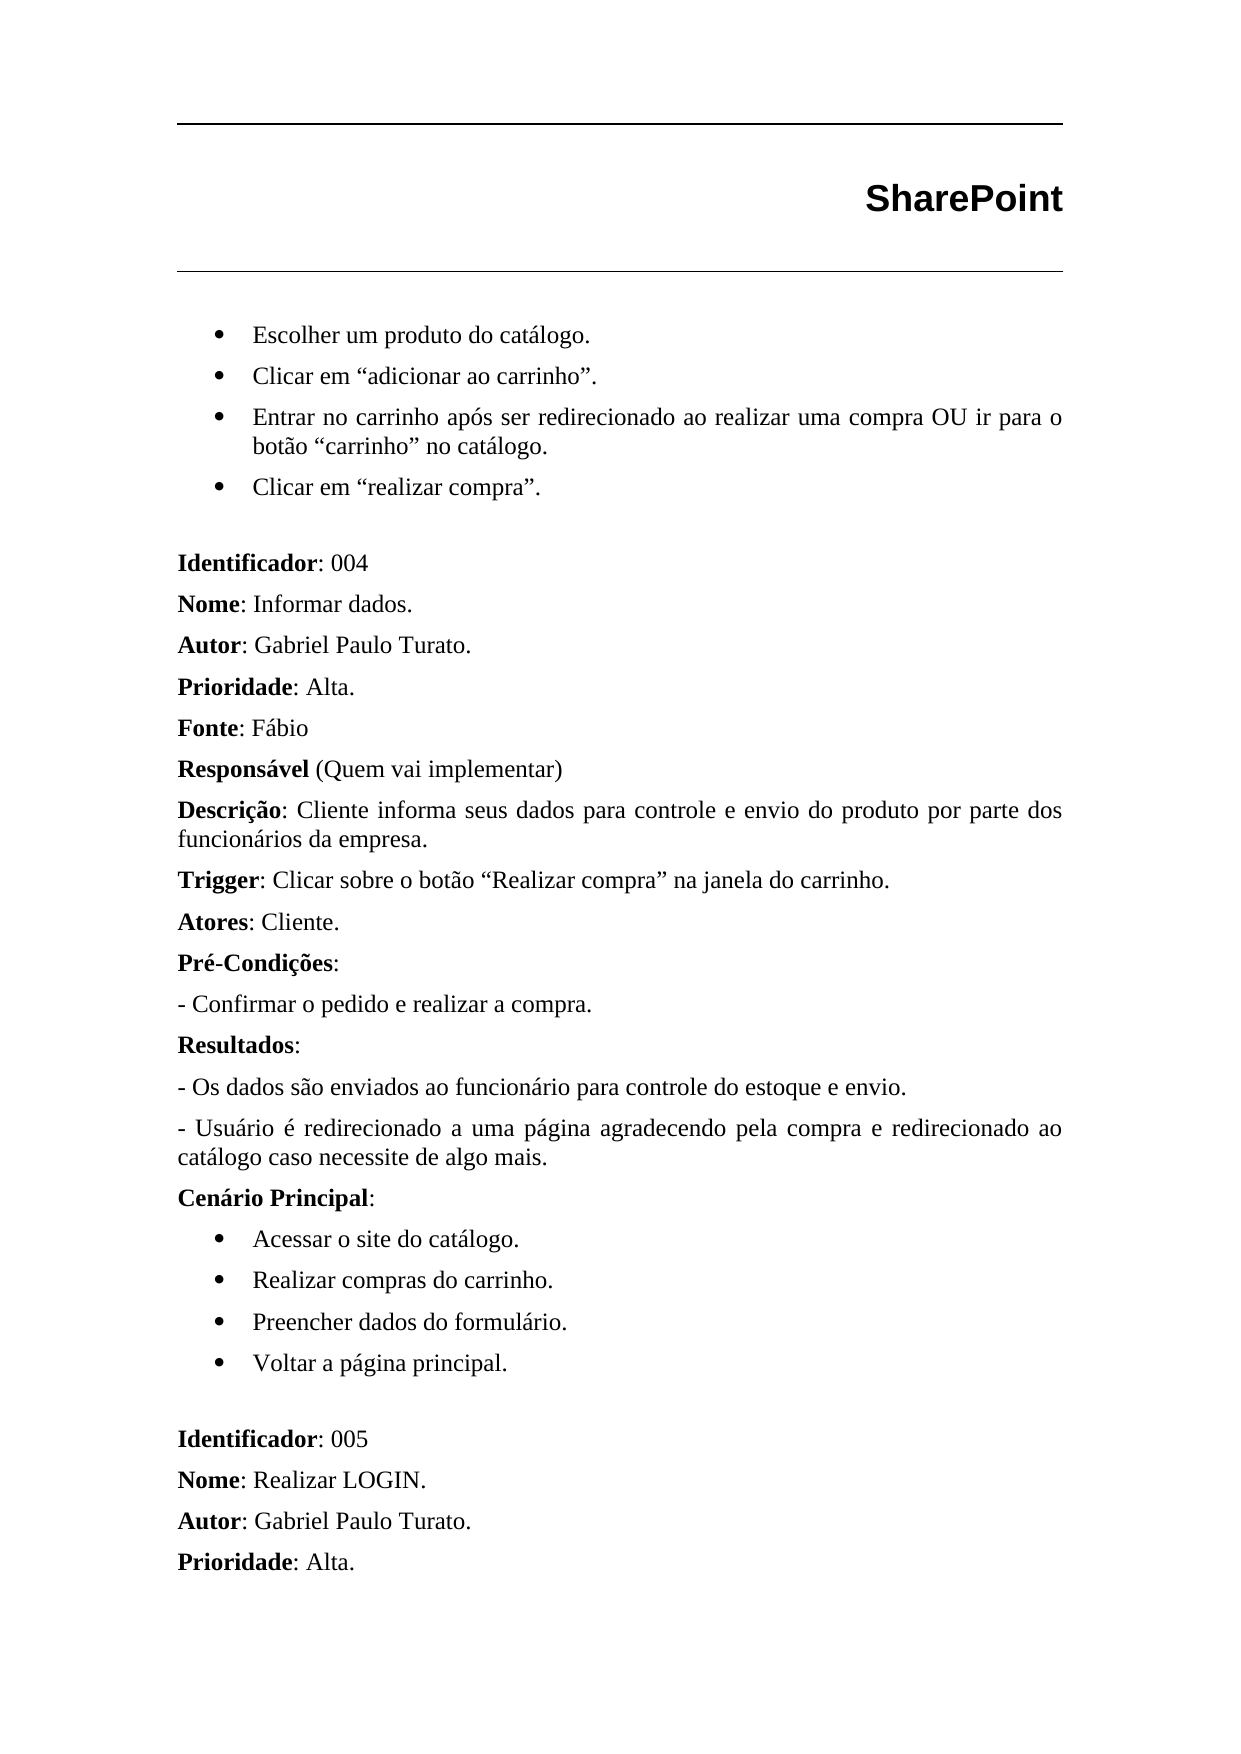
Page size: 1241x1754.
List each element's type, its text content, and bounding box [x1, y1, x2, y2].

list Acessar o site do catálogo. [215, 1224, 1063, 1253]
text - Confirmar o pedido e realizar a compra. [177, 989, 1063, 1018]
text Identificador: 004 [177, 548, 1063, 577]
text Nome: Realizar LOGIN. [177, 1465, 1063, 1494]
text Resultados: [177, 1031, 1063, 1059]
list Escolher um produto do catálogo. [215, 320, 1063, 349]
text Pré-Condições: [177, 948, 1063, 977]
text Atores: Cliente. [177, 907, 1063, 936]
list Clicar em “realizar compra”. [215, 472, 1063, 501]
text Prioridade: Alta. [177, 672, 1063, 701]
text Trigger: Clicar sobre o botão “Realizar compra” na janela do carrinho. [177, 866, 1063, 894]
text Prioridade: Alta. [177, 1547, 1063, 1576]
text Cenário Principal: [177, 1183, 1063, 1212]
text - Usuário é redirecionado a uma página agradecendo pela compra e redirecionado ao catálogo caso necessite de algo mais. [177, 1113, 1063, 1171]
text Fonte: Fábio [177, 713, 1063, 742]
text Responsável (Quem vai implementar) [177, 754, 1063, 783]
text Nome: Informar dados. [177, 589, 1063, 618]
list Voltar a página principal. [215, 1348, 1063, 1377]
list Clicar em “adicionar ao carrinho”. [215, 361, 1063, 390]
text Autor: Gabriel Paulo Turato. [177, 631, 1063, 659]
list Preencher dados do formulário. [215, 1307, 1063, 1336]
text Autor: Gabriel Paulo Turato. [177, 1506, 1063, 1535]
text Identificador: 005 [177, 1424, 1063, 1452]
text Descrição: Cliente informa seus dados para controle e envio do produto por parte dos funcionários da empresa. [177, 796, 1063, 853]
list Realizar compras do carrinho. [215, 1266, 1063, 1294]
text - Os dados são enviados ao funcionário para controle do estoque e envio. [177, 1072, 1063, 1101]
list Entrar no carrinho após ser redirecionado ao realizar uma compra OU ir para o botão “carrinho” no catálogo. [215, 402, 1063, 460]
